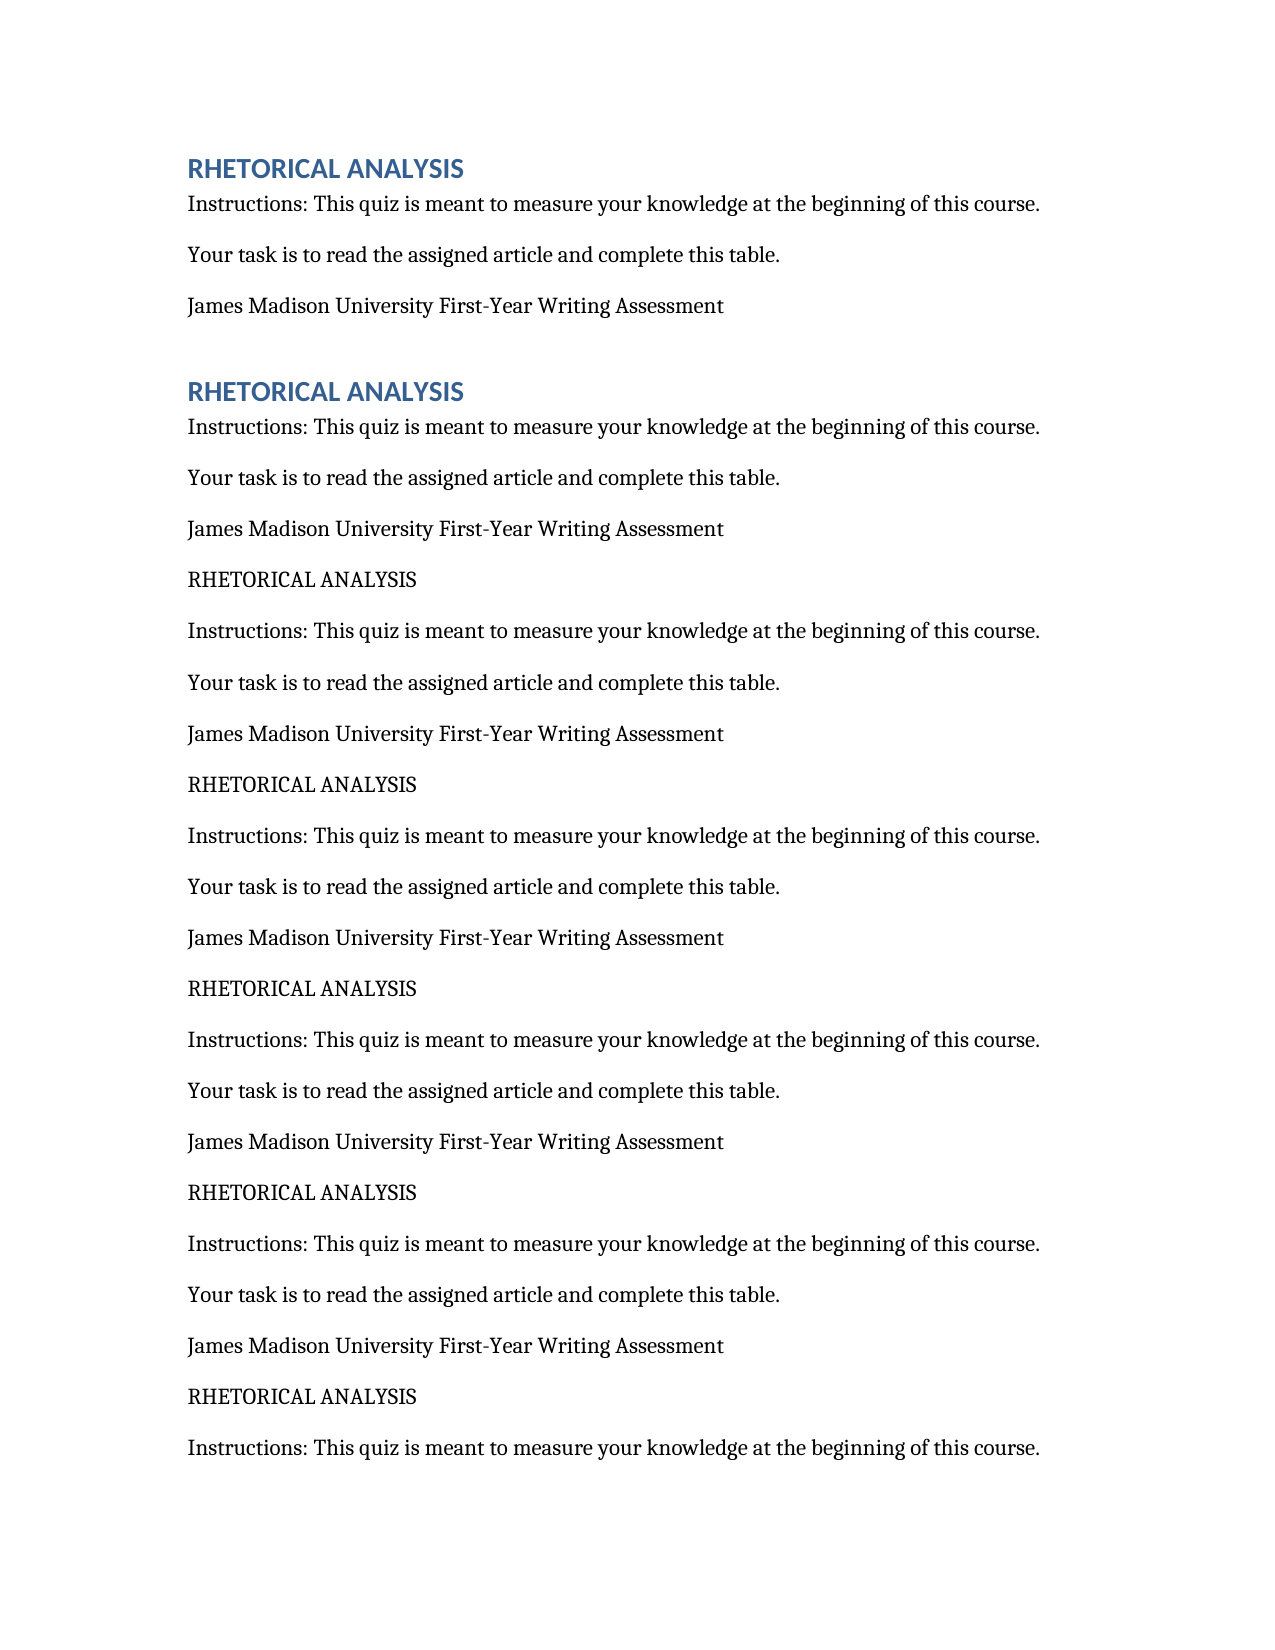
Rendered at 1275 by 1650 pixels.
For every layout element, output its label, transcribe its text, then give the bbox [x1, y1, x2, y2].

subtitle RHETORICAL ANALYSIS [187, 373, 1087, 409]
text Instructions: This quiz is meant to measure your knowledge at the beginning of this course. [187, 414, 1087, 441]
text Your task is to read the assigned article and complete this table. [187, 873, 1087, 900]
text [187, 1333, 1087, 1359]
text James Madison University First-Year Writing Assessment [187, 720, 1087, 747]
text Instructions: This quiz is meant to measure your knowledge at the beginning of this course. [187, 618, 1087, 645]
subtitle RHETORICAL ANALYSIS [187, 150, 1087, 186]
text James Madison University First-Year Writing Assessment [187, 924, 1087, 951]
text Instructions: This quiz is meant to measure your knowledge at the beginning of this course. [187, 1231, 1087, 1257]
text Instructions: This quiz is meant to measure your knowledge at the beginning of this course. [187, 822, 1087, 849]
text RHETORICAL ANALYSIS [187, 1180, 1087, 1206]
text James Madison University First-Year Writing Assessment [187, 1129, 1087, 1155]
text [187, 242, 1087, 268]
text RHETORICAL ANALYSIS [187, 976, 1087, 1002]
text RHETORICAL ANALYSIS [187, 771, 1087, 798]
text Your task is to read the assigned article and complete this table. [187, 465, 1087, 492]
text RHETORICAL ANALYSIS [187, 567, 1087, 594]
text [187, 1435, 1087, 1461]
text James Madison University First-Year Writing Assessment [187, 293, 1087, 319]
text RHETORICAL ANALYSIS [187, 1384, 1087, 1410]
text Your task is to read the assigned article and complete this table. [187, 1078, 1087, 1104]
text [187, 191, 1087, 217]
text Your task is to read the assigned article and complete this table. [187, 669, 1087, 696]
text Your task is to read the assigned article and complete this table. [187, 1282, 1087, 1308]
text Instructions: This quiz is meant to measure your knowledge at the beginning of this course. [187, 1027, 1087, 1053]
text James Madison University First-Year Writing Assessment [187, 516, 1087, 543]
